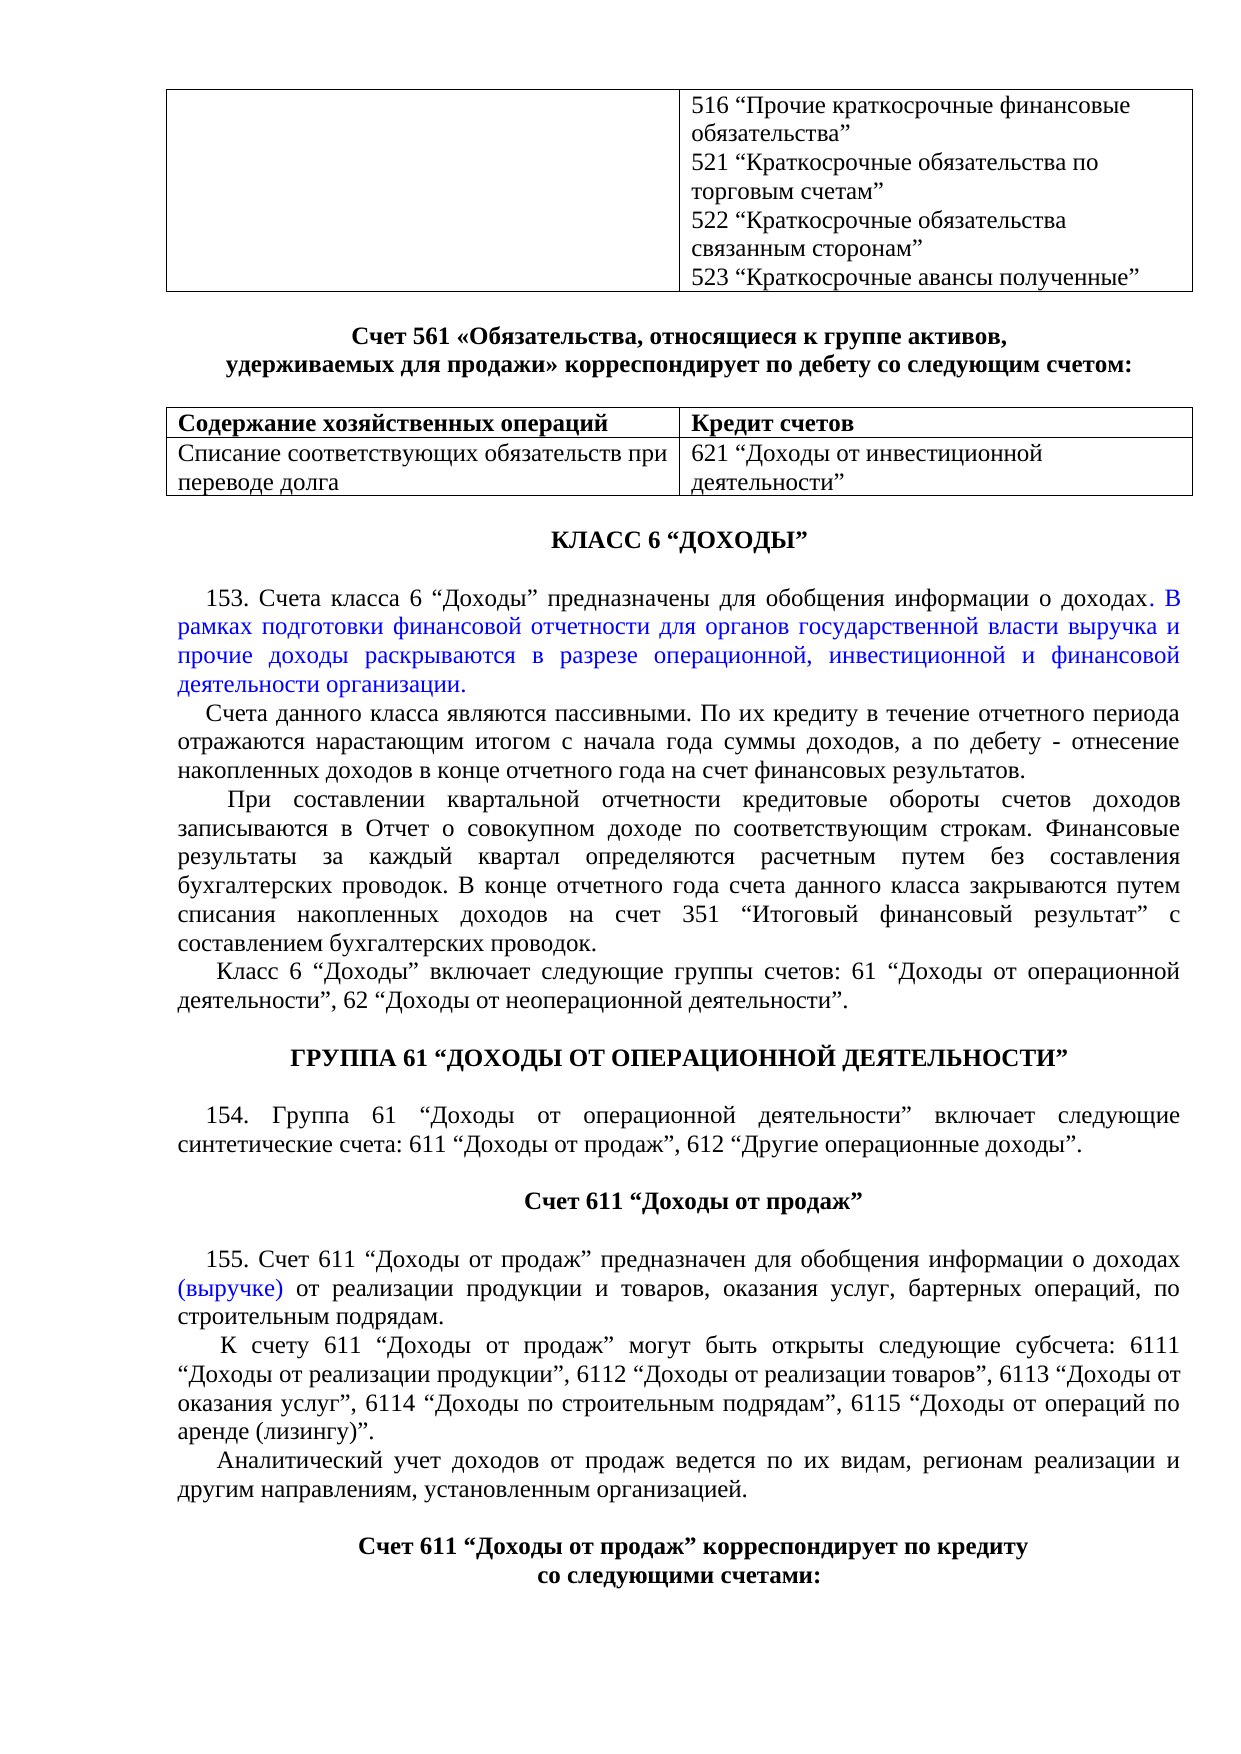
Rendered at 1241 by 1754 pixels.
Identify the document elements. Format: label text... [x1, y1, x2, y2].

text При составлении квартальной отчетности кредитовые обороты счетов доходов записываются в Отчет о совокупном доходе по соответствующим строкам. Финансовые результаты за каждый квартал определяются расчетным путем без составления бухгалтерских проводок. В конце отчетного года счета данного класса закрываются путем списания накопленных доходов на счет 351 “Итоговый финансовый результат” с составлением бухгалтерских проводок. [177, 784, 1181, 956]
text 155. Счет 611 “Доходы от продаж” предназначен для обобщения информации о доходах (выручке) от реализации продукции и товаров, оказания услуг, бартерных операций, по строительным подрядам. [177, 1244, 1181, 1330]
text К счету 611 “Доходы от продаж” могут быть открыты следующие субсчета: 6111 “Доходы от реализации продукции”, 6112 “Доходы от реализации товаров”, 6113 “Доходы от оказания услуг”, 6114 “Доходы по строительным подрядам”, 6115 “Доходы от операций по аренде (лизингу)”. [177, 1330, 1181, 1445]
text ГРУППА 61 “ДОХОДЫ ОТ ОПЕРАЦИОННОЙ ДЕЯТЕЛЬНОСТИ” [177, 1043, 1181, 1071]
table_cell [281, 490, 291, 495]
text со следующими счетами: [177, 1560, 1181, 1589]
text КЛАСС 6 “ДОХОДЫ” [177, 525, 1181, 554]
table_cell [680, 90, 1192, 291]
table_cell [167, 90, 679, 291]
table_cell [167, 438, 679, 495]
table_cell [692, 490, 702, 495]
text Аналитический учет доходов от продаж ведется по их видам, регионам реализации и другим направлениям, установленным организацией. [177, 1445, 1181, 1503]
text Счет 611 “Доходы от продаж” [177, 1186, 1181, 1215]
text 154. Группа 61 “Доходы от операционной деятельности” включает следующие синтетические счета: 611 “Доходы от продаж”, 612 “Другие операционные доходы”. [177, 1100, 1181, 1158]
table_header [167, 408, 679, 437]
text Счета данного класса являются пассивными. По их кредиту в течение отчетного периода отражаются нарастающим итогом с начала года суммы доходов, а по дебету - отнесение накопленных доходов в конце отчетного года на счет финансовых результатов. [177, 698, 1181, 784]
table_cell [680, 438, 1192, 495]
text Класс 6 “Доходы” включает следующие группы счетов: 61 “Доходы от операционной деятельности”, 62 “Доходы от неоперационной деятельности”. [177, 956, 1181, 1014]
text 153. Счета класса 6 “Доходы” предназначены для обобщения информации о доходах. В рамках подготовки финансовой отчетности для органов государственной власти выручка и прочие доходы раскрываются в разрезе операционной, инвестиционной и финансовой деятельности организации. [177, 583, 1181, 698]
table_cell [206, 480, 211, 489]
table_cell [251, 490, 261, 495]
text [177, 321, 1181, 349]
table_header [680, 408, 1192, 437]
text Счет 611 “Доходы от продаж” корреспондирует по кредиту [177, 1531, 1181, 1560]
text удерживаемых для продажи» корреспондирует по дебету со следующим счетом: [177, 349, 1181, 378]
